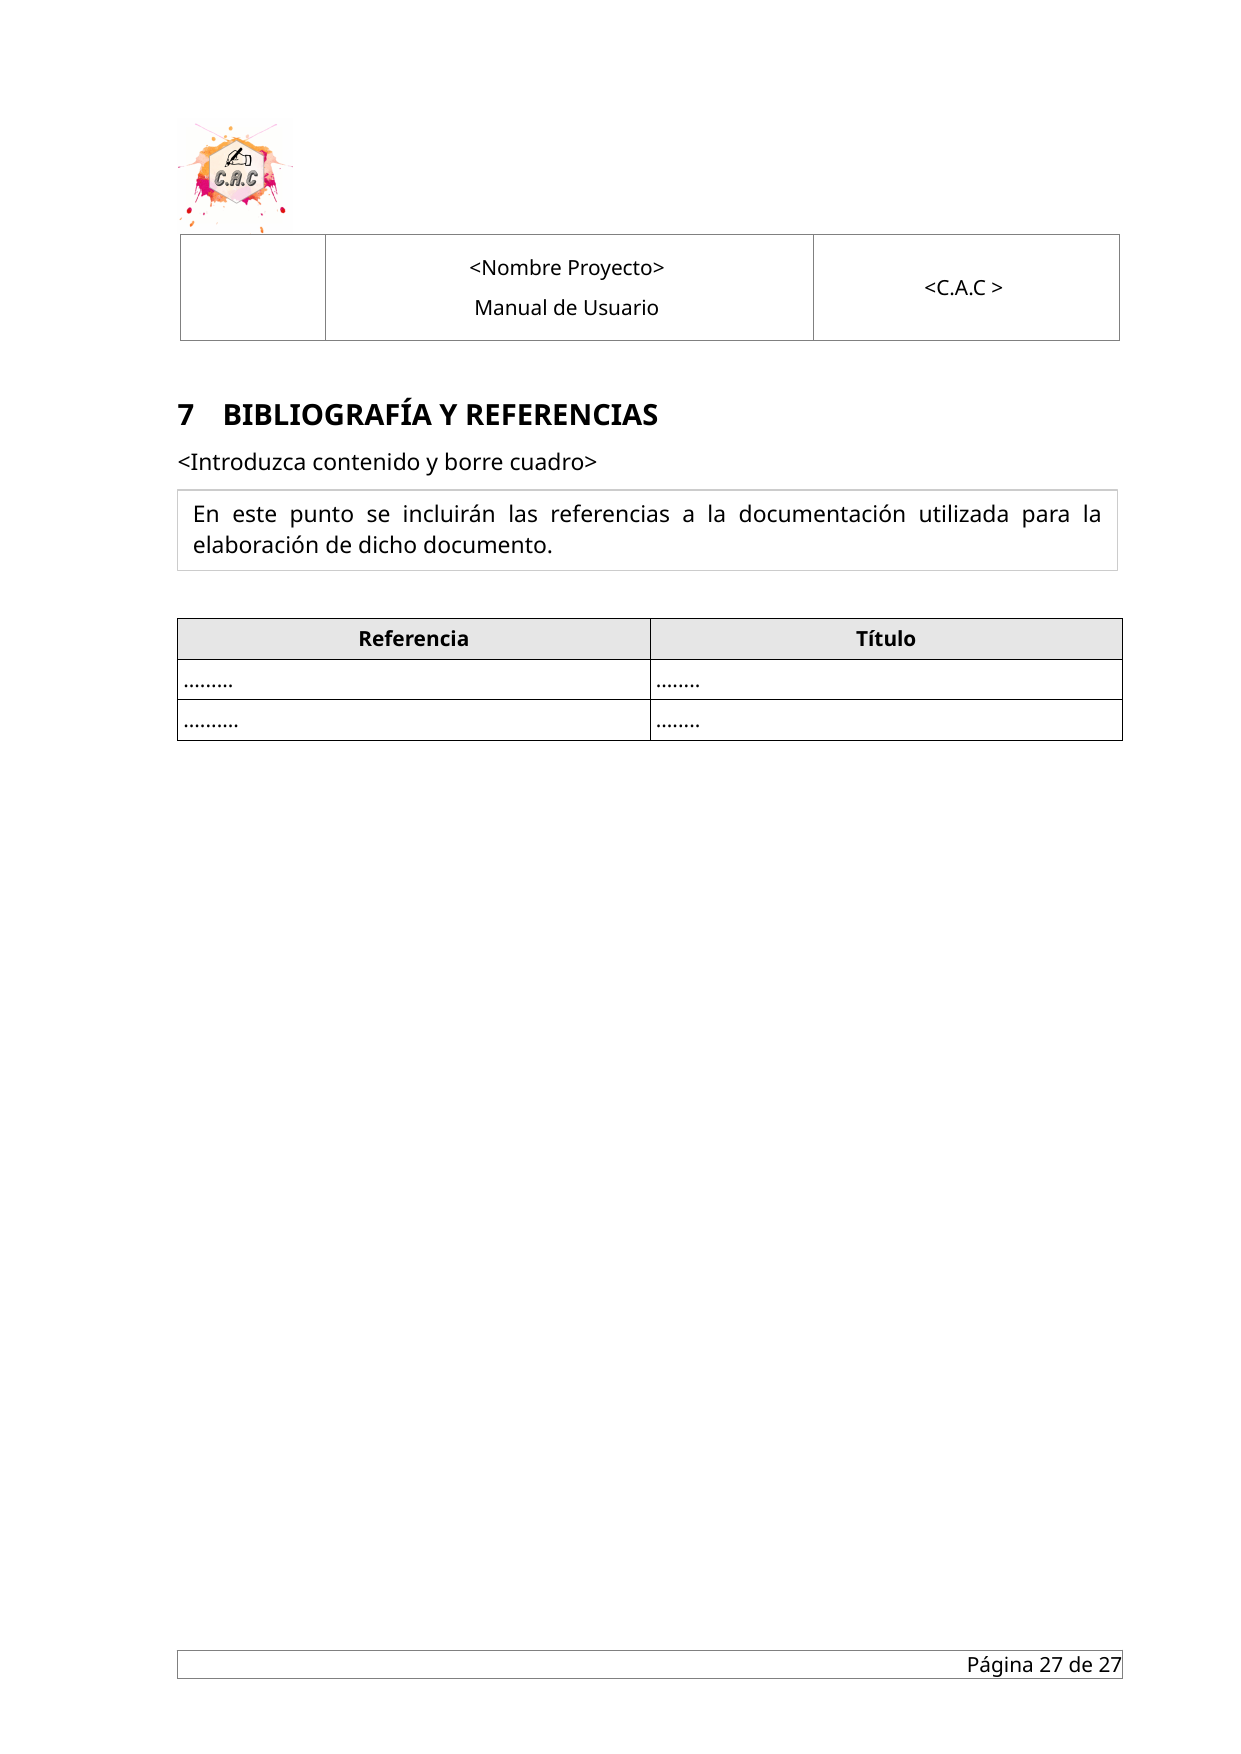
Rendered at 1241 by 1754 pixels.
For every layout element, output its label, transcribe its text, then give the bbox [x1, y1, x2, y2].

table_cell ........ [651, 700, 1122, 739]
picture [177, 118, 293, 234]
table_cell .......... [178, 700, 650, 739]
table_cell ........ [651, 660, 1122, 699]
subtitle BIBLIOGRAFÍA Y REFERENCIAS [177, 394, 1122, 434]
text <Introduzca contenido y borre cuadro> [177, 446, 1122, 478]
table_header Referencia [178, 619, 650, 659]
table_cell ......... [178, 660, 650, 699]
table_header Título [651, 619, 1122, 659]
